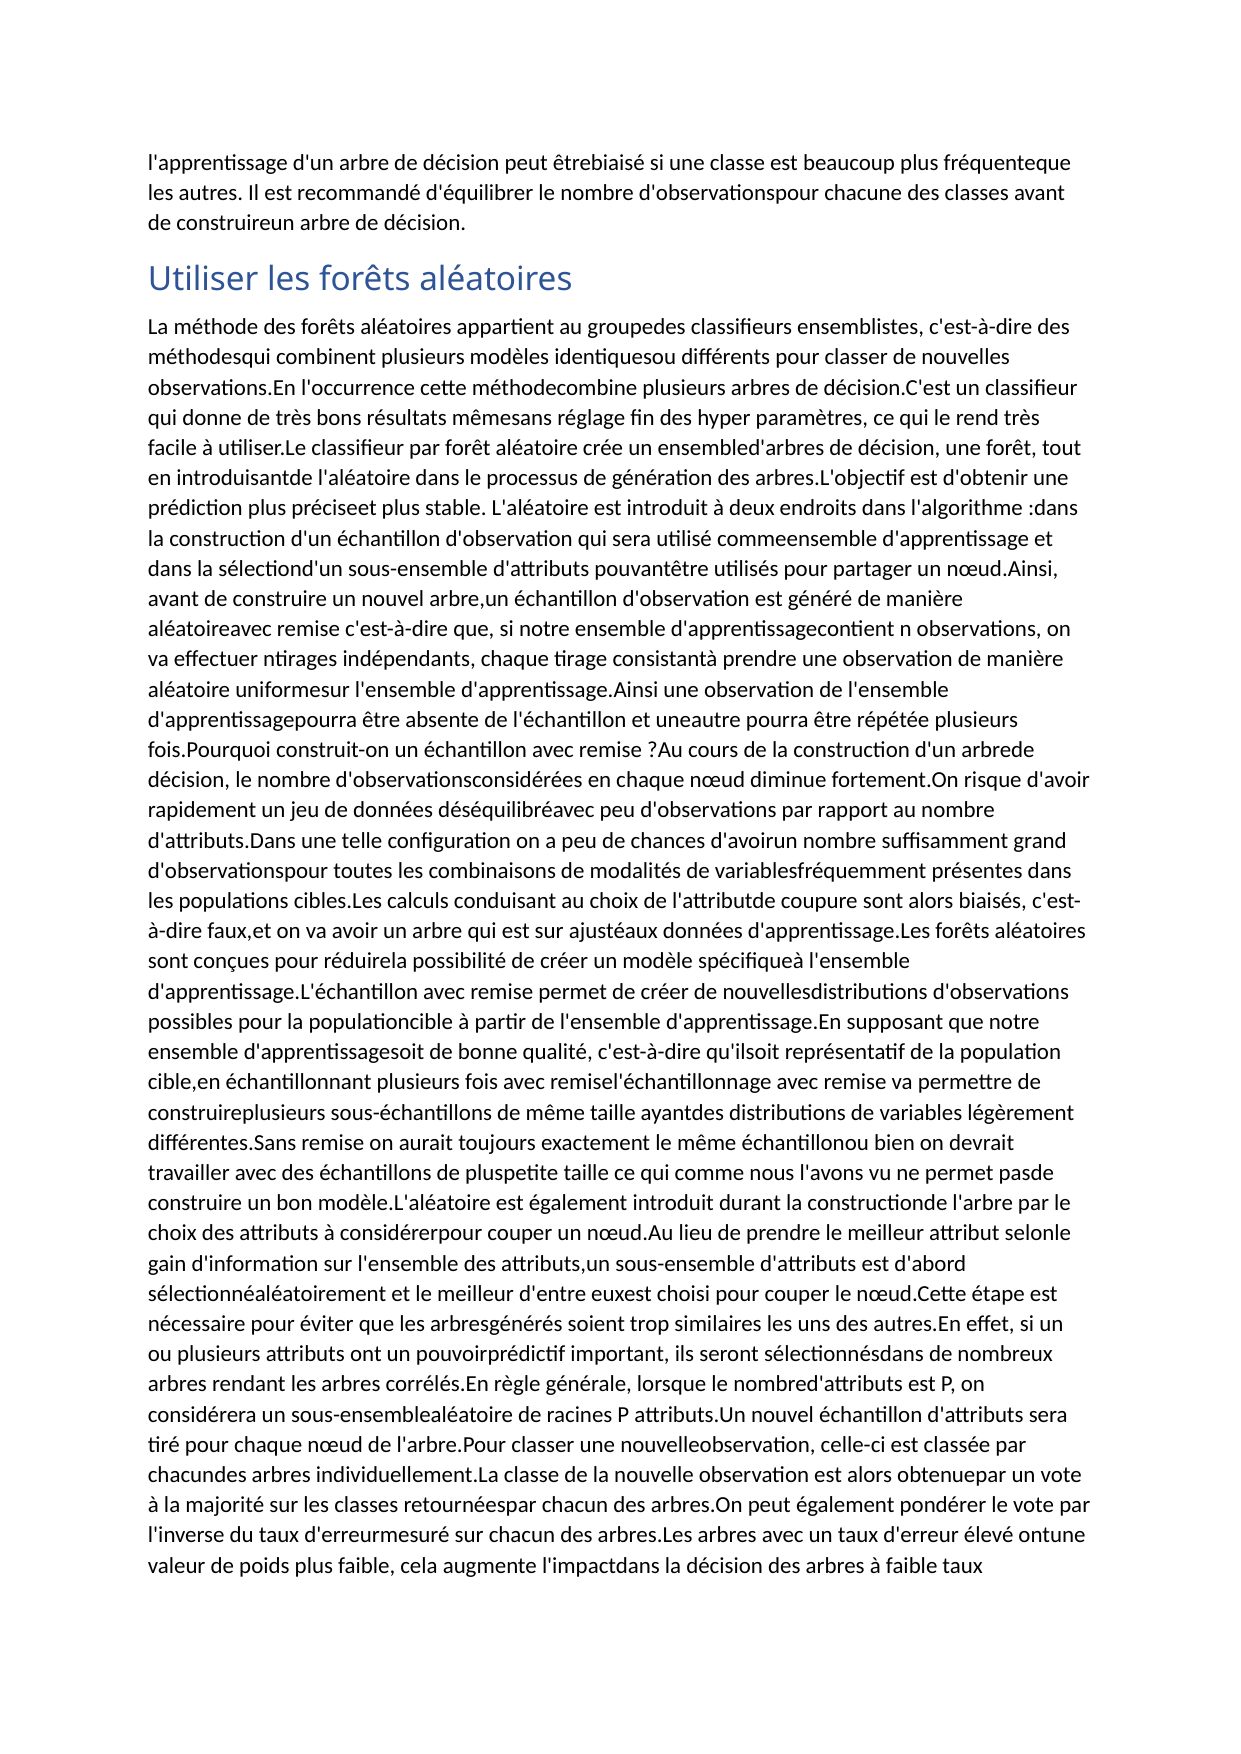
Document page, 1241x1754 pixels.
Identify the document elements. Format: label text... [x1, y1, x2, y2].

subtitle Utiliser les forêts aléatoires [148, 255, 1093, 300]
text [148, 312, 1093, 1579]
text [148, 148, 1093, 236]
